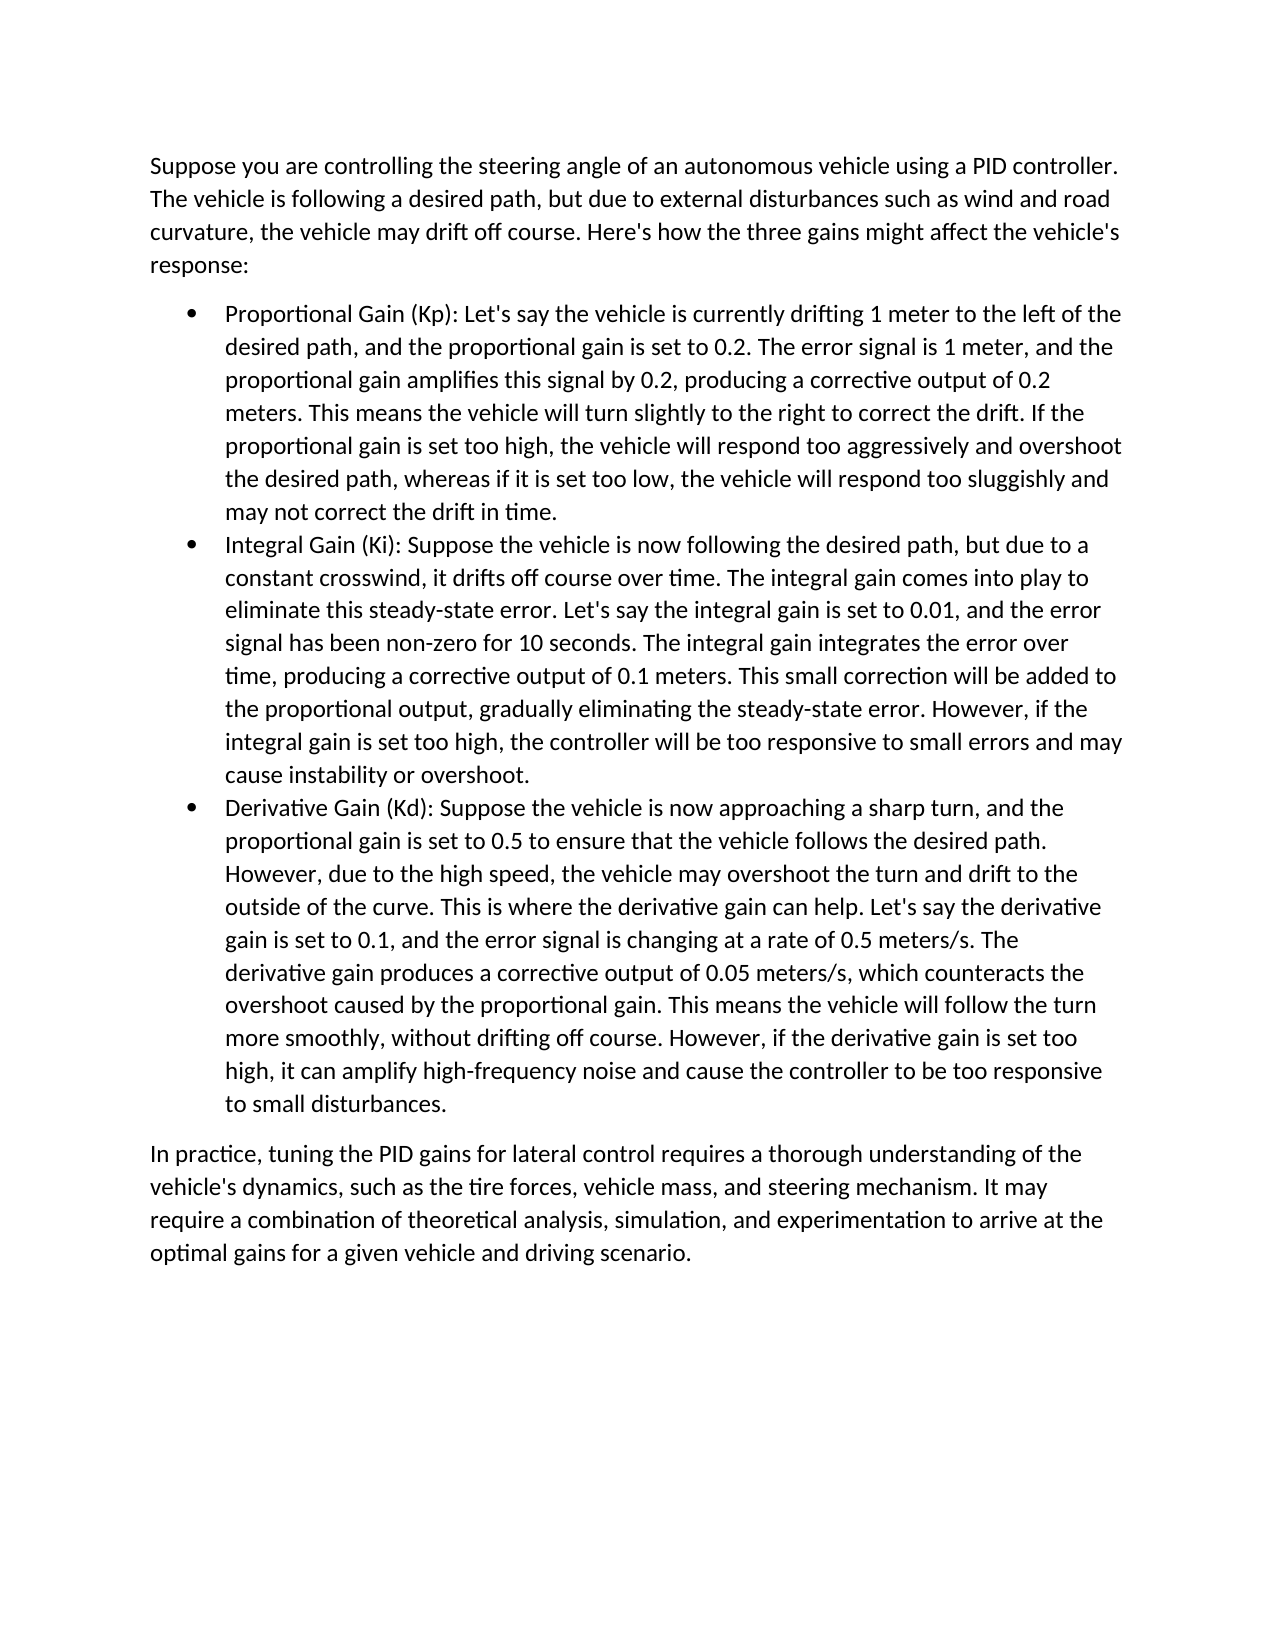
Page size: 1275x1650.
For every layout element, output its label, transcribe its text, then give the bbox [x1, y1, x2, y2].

list Integral Gain (Ki): Suppose the vehicle is now following the desired path, but due to a constant crosswind, it drifts off course over time. The integral gain comes into play to eliminate this steady-state error. Let's say the integral gain is set to 0.01, and the error signal has been non-zero for 10 seconds. The integral gain integrates the error over time, producing a corrective output of 0.1 meters. This small correction will be added to the proportional output, gradually eliminating the steady-state error. However, if the integral gain is set too high, the controller will be too responsive to small errors and may cause instability or overshoot. [187, 529, 1125, 790]
list Proportional Gain (Kp): Let's say the vehicle is currently drifting 1 meter to the left of the desired path, and the proportional gain is set to 0.2. The error signal is 1 meter, and the proportional gain amplifies this signal by 0.2, producing a corrective output of 0.2 meters. This means the vehicle will turn slightly to the right to correct the drift. If the proportional gain is set too high, the vehicle will respond too aggressively and overshoot the desired path, whereas if it is set too low, the vehicle will respond too sluggishly and may not correct the drift in time. [187, 298, 1125, 526]
list Derivative Gain (Kd): Suppose the vehicle is now approaching a sharp turn, and the proportional gain is set to 0.5 to ensure that the vehicle follows the desired path. However, due to the high speed, the vehicle may overshoot the turn and drift to the outside of the curve. This is where the derivative gain can help. Let's say the derivative gain is set to 0.1, and the error signal is changing at a rate of 0.5 meters/s. The derivative gain produces a corrective output of 0.05 meters/s, which counteracts the overshoot caused by the proportional gain. This means the vehicle will follow the turn more smoothly, without drifting off course. However, if the derivative gain is set too high, it can amplify high-frequency noise and cause the controller to be too responsive to small disturbances. [187, 792, 1125, 1119]
text Suppose you are controlling the steering angle of an autonomous vehicle using a PID controller. The vehicle is following a desired path, but due to external disturbances such as wind and road curvature, the vehicle may drift off course. Here's how the three gains might affect the vehicle's response: [150, 150, 1125, 279]
text In practice, tuning the PID gains for lateral control requires a thorough understanding of the vehicle's dynamics, such as the tire forces, vehicle mass, and steering mechanism. It may require a combination of theoretical analysis, simulation, and experimentation to arrive at the optimal gains for a given vehicle and driving scenario. [150, 1138, 1125, 1267]
